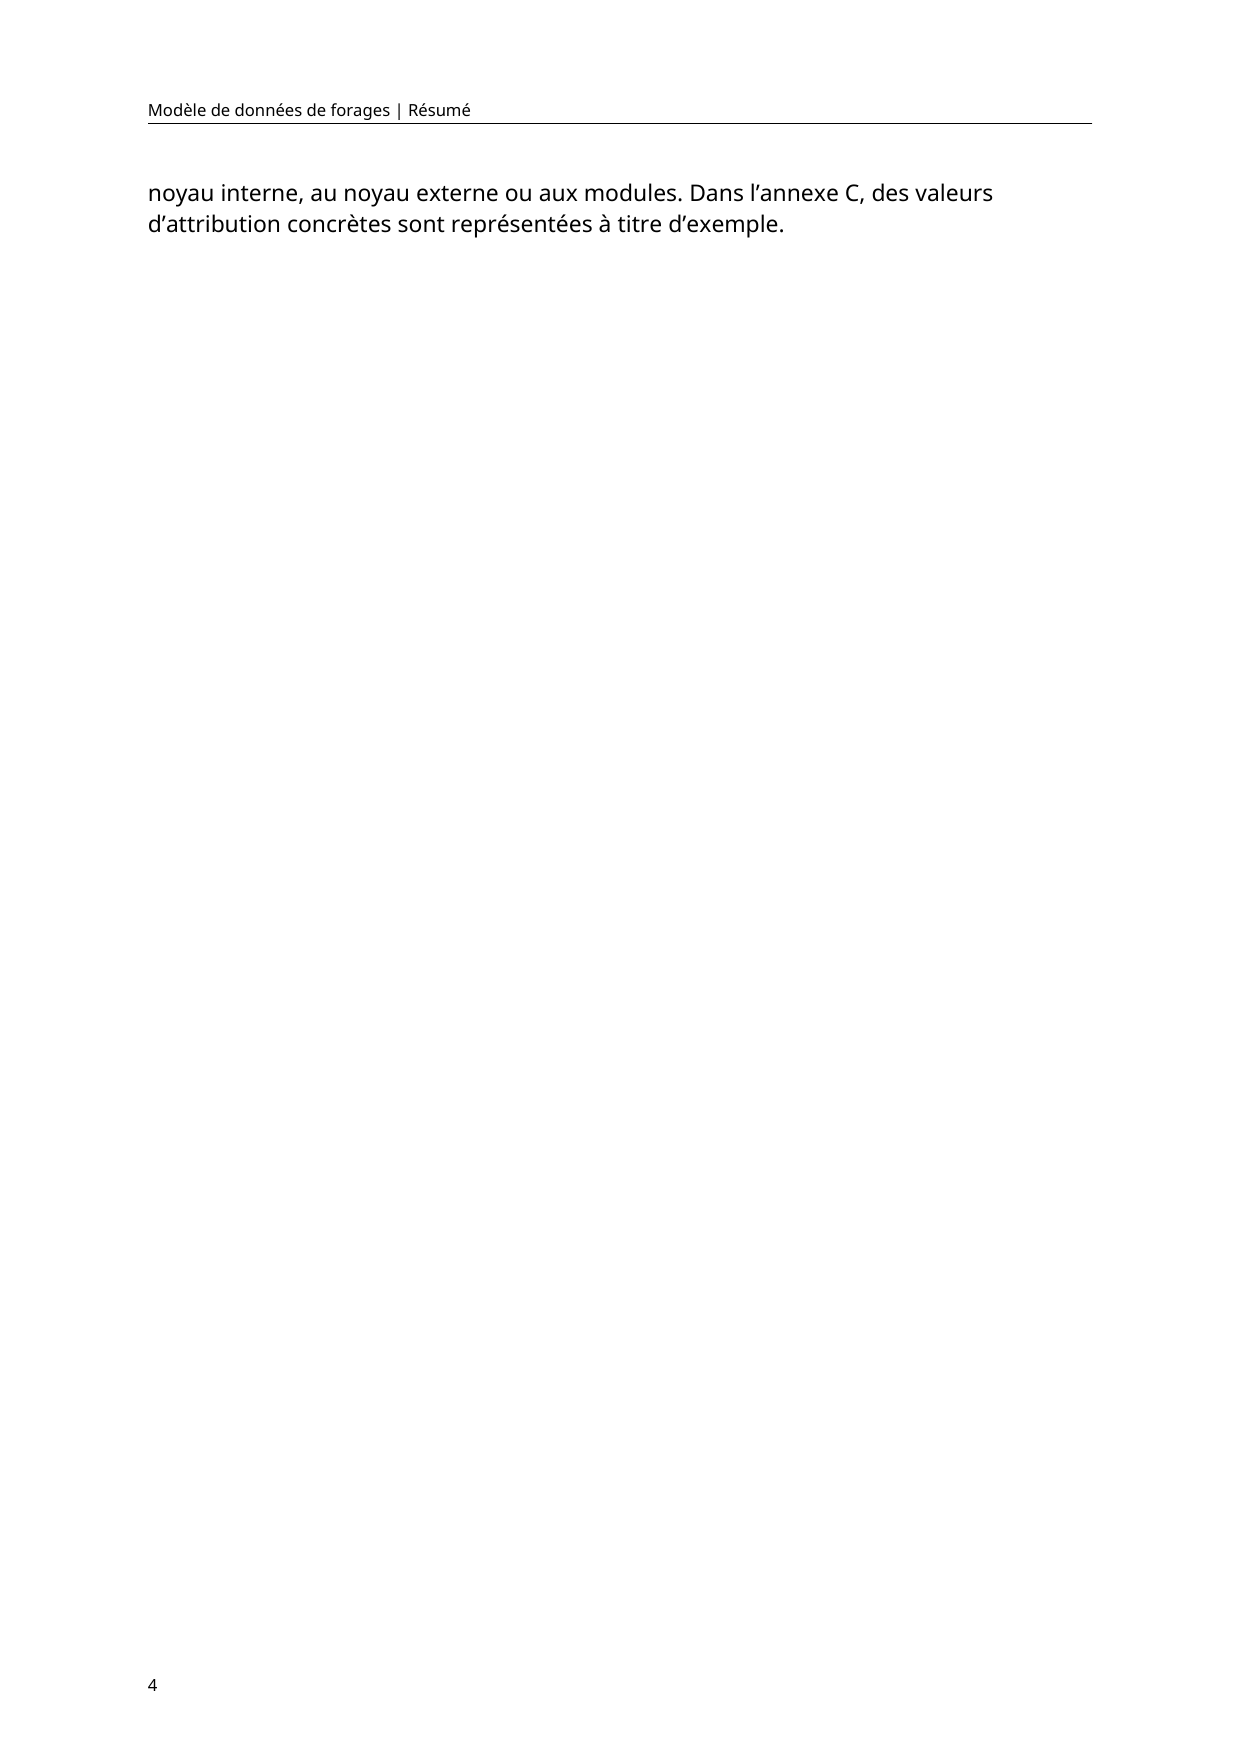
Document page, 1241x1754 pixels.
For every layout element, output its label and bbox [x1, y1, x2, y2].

text [148, 177, 1092, 240]
